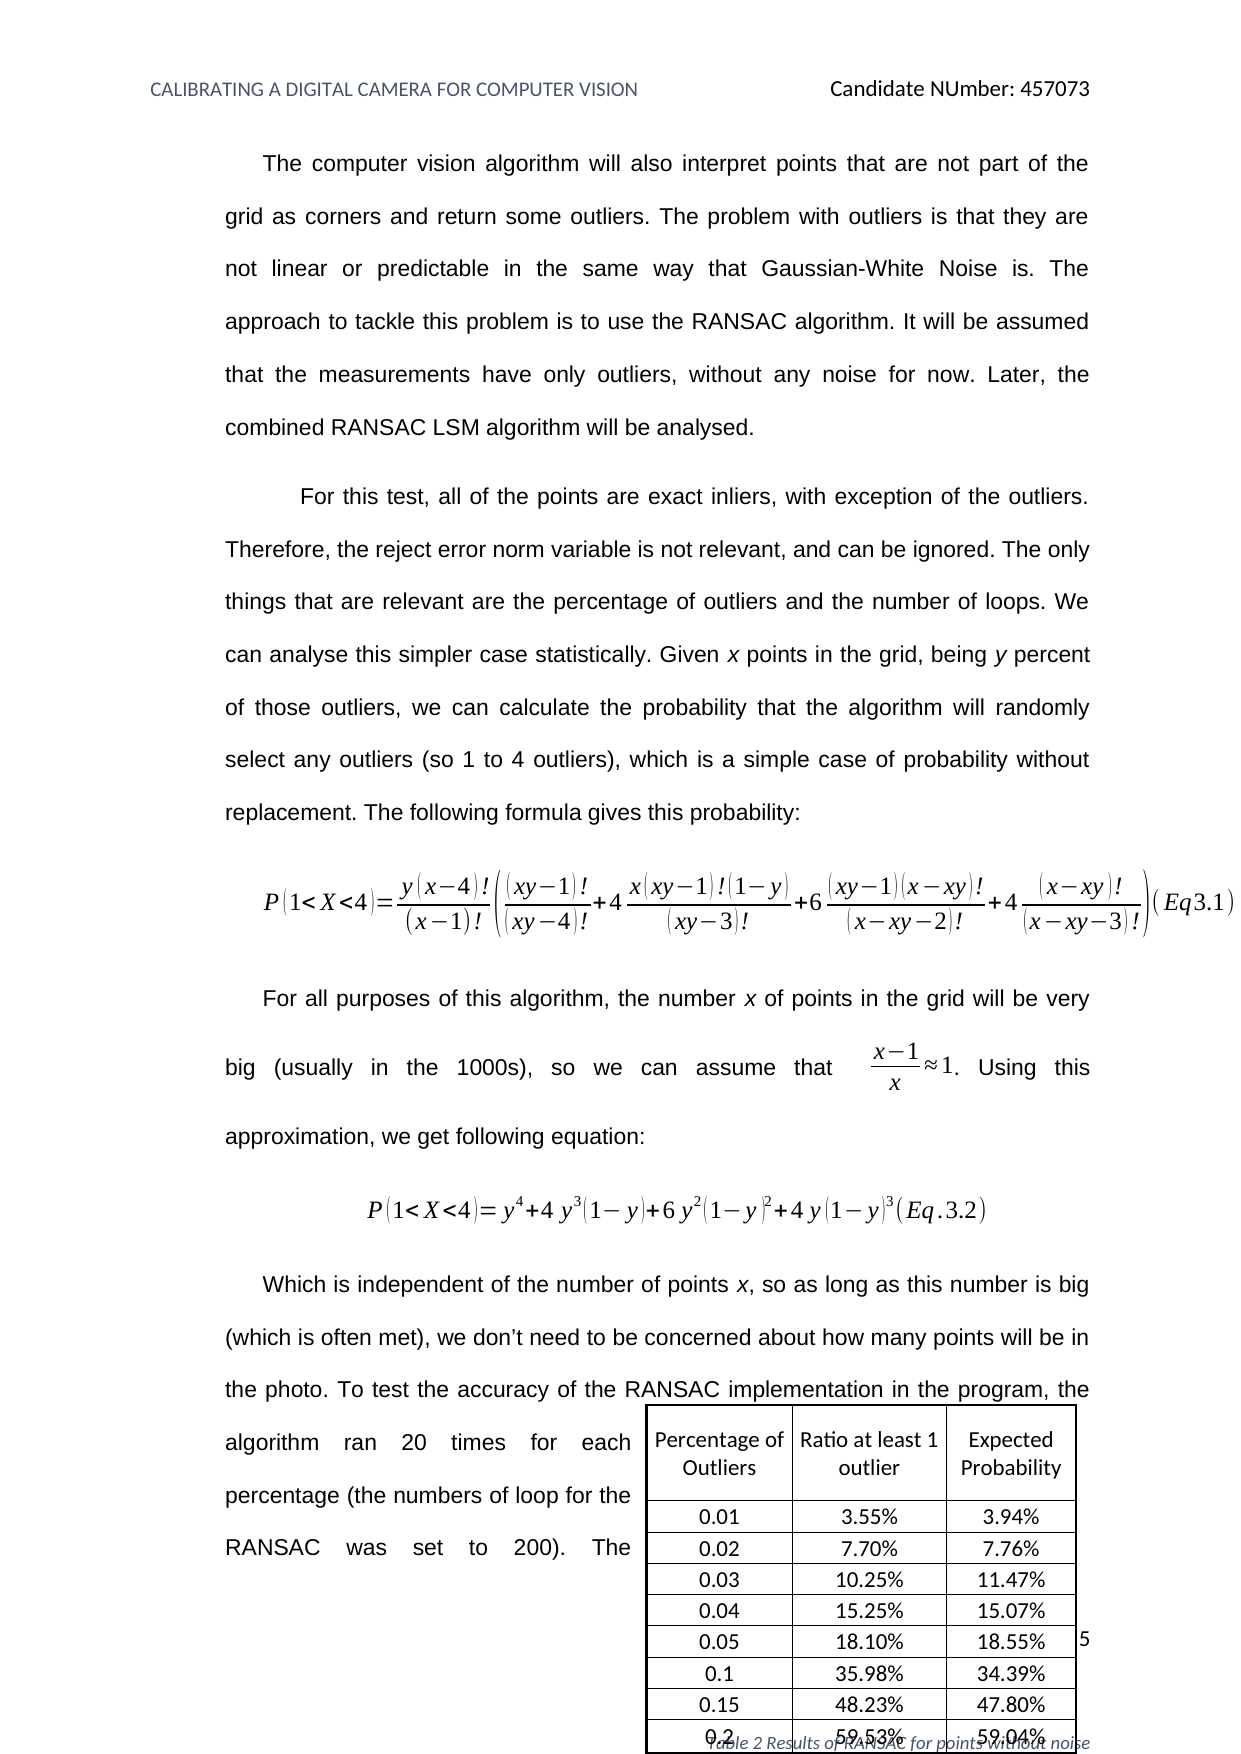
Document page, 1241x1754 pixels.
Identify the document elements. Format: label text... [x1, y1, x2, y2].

table_cell 34.39% [947, 1658, 1075, 1688]
table_cell 15.07% [947, 1595, 1075, 1625]
table_cell 35.98% [793, 1658, 946, 1688]
table_header Ratio at least 1 outlier [793, 1406, 946, 1500]
table_cell 47.80% [947, 1689, 1075, 1719]
table_cell 3.94% [947, 1501, 1075, 1532]
table_cell 59.53% [793, 1720, 946, 1752]
table_cell 48.23% [793, 1689, 946, 1719]
text For this test, all of the points are exact inliers, with exception of the outliers. Therefore, the reject error norm variable is not relevant, and can be ignored. The only things that are relevant are the percentage of outliers and the number of loops. We can analyse this simpler case statistically. Given x points in the grid, being y percent of those outliers, we can calculate the probability that the algorithm will randomly select any outliers (so 1 to 4 outliers), which is a simple case of probability without replacement. The following formula gives this probability: [225, 483, 1090, 826]
table_cell 10.25% [793, 1564, 946, 1594]
table_cell 0.2 [648, 1720, 792, 1752]
table_cell 0.02 [648, 1533, 792, 1563]
table_cell 0.04 [648, 1595, 792, 1625]
table_cell 0.05 [648, 1626, 792, 1657]
text For all purposes of this algorithm, the number x of points in the grid will be very big (usually in the 1000s), so we can assume that . Using this approximation, we get following equation: [225, 985, 1090, 1149]
table_cell 15.25% [793, 1595, 946, 1625]
table_cell 7.70% [793, 1533, 946, 1563]
table_cell 0.03 [648, 1564, 792, 1594]
table_cell 3.55% [793, 1501, 946, 1532]
table_cell 18.10% [793, 1626, 946, 1657]
table_cell 0.1 [648, 1658, 792, 1688]
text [225, 1271, 1090, 1561]
text The computer vision algorithm will also interpret points that are not part of the grid as corners and return some outliers. The problem with outliers is that they are not linear or predictable in the same way that Gaussian-White Noise is. The approach to tackle this problem is to use the RANSAC algorithm. It will be assumed that the measurements have only outliers, without any noise for now. Later, the combined RANSAC LSM algorithm will be analysed. [225, 150, 1090, 440]
table_cell 59.04% [947, 1720, 1075, 1752]
table_cell 0.15 [648, 1689, 792, 1719]
table_header Expected Probability [947, 1406, 1075, 1500]
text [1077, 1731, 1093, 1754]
table_cell 0.01 [648, 1501, 792, 1532]
table_cell 11.47% [947, 1564, 1075, 1594]
table_header Percentage of Outliers [648, 1406, 792, 1500]
table_cell 7.76% [947, 1533, 1075, 1563]
table_cell 18.55% [947, 1626, 1075, 1657]
